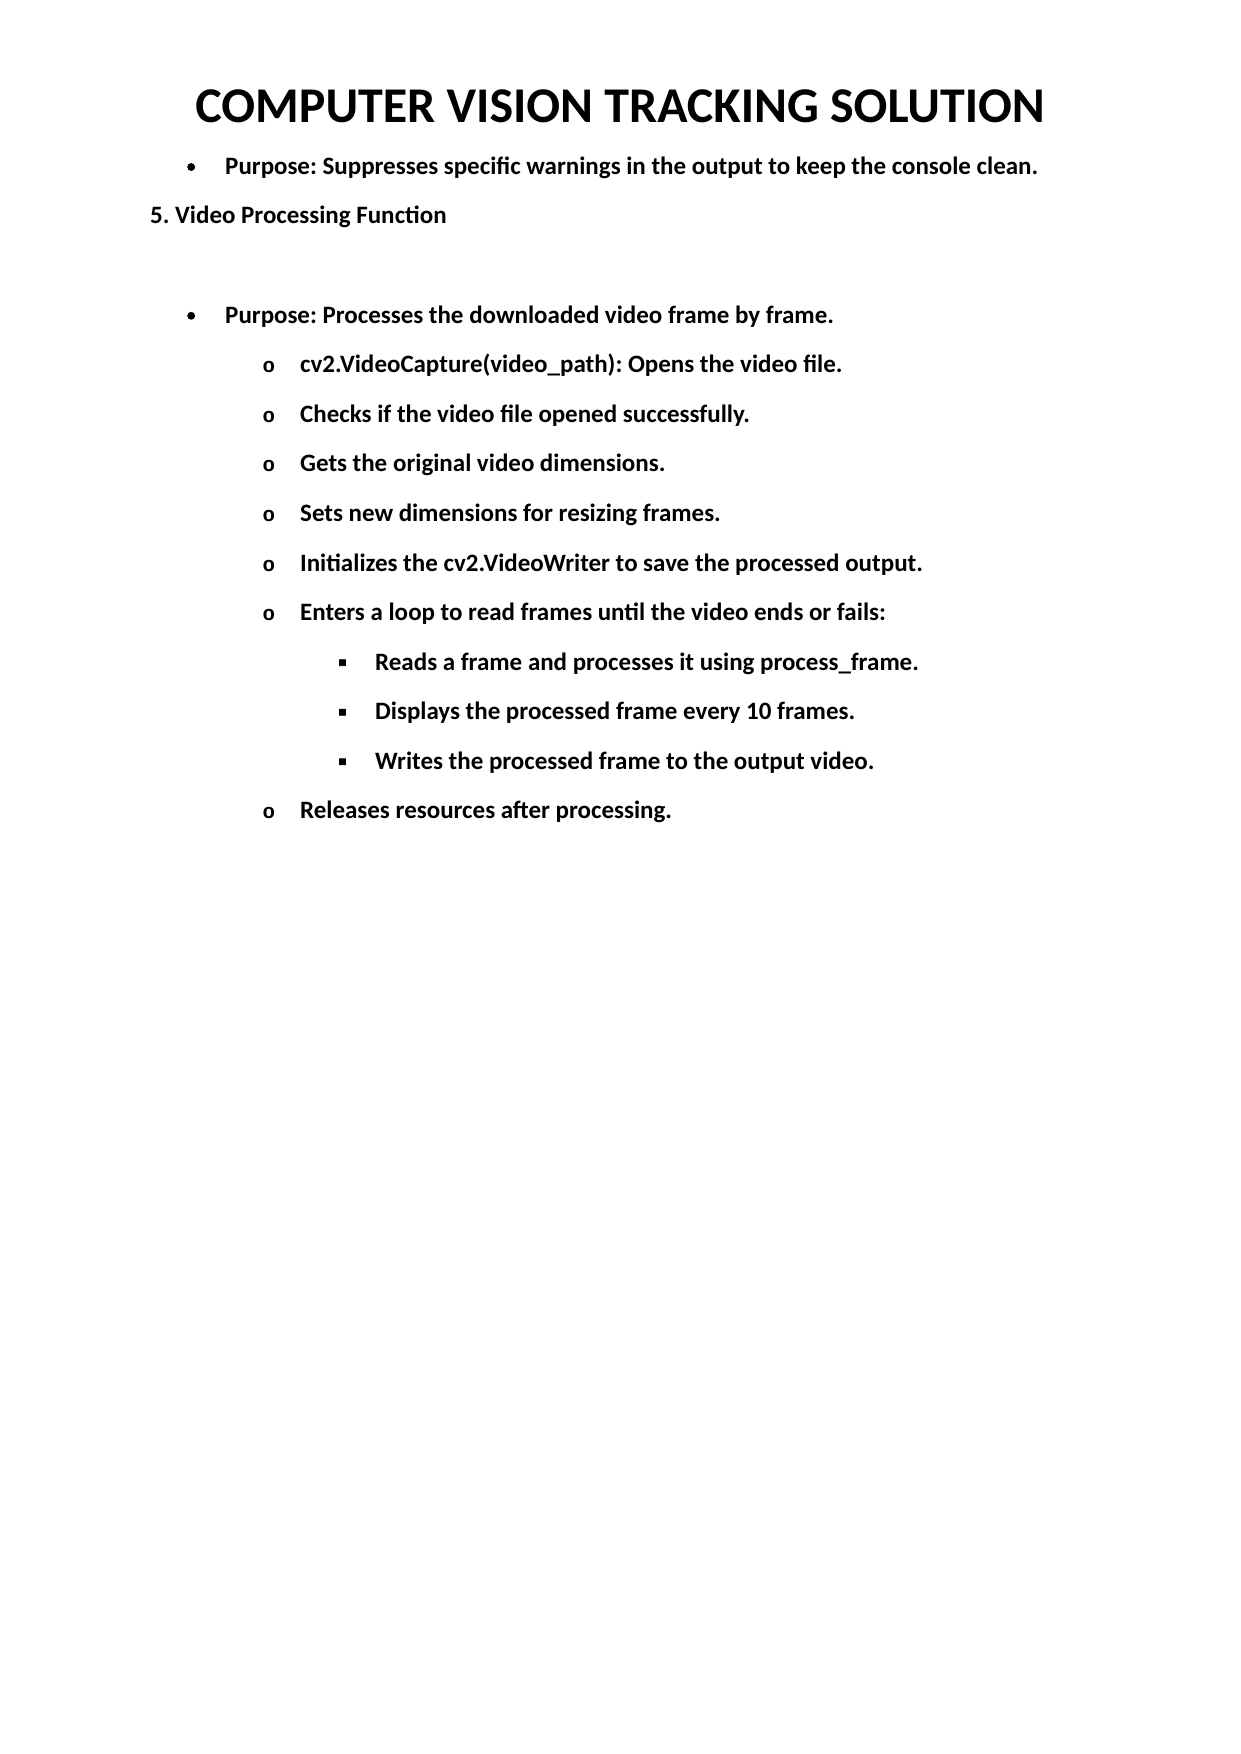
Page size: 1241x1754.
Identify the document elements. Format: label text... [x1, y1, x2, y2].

list Initializes the cv2.VideoWriter to save the processed output. [262, 547, 1090, 577]
list Gets the original video dimensions. [262, 447, 1090, 478]
list Purpose: Suppresses specific warnings in the output to keep the console clean. [187, 150, 1090, 181]
list Reads a frame and processes it using process_frame. [337, 646, 1090, 676]
list Displays the processed frame every 10 frames. [337, 695, 1090, 726]
list cv2.VideoCapture(video_path): Opens the video file. [262, 348, 1090, 379]
list Releases resources after processing. [262, 794, 1090, 825]
list Writes the processed frame to the output video. [337, 745, 1090, 776]
list Checks if the video file opened successfully. [262, 398, 1090, 428]
list Purpose: Processes the downloaded video frame by frame. [187, 299, 1090, 329]
text 5. Video Processing Function [150, 199, 1090, 230]
list Enters a loop to read frames until the video ends or fails: [262, 596, 1090, 627]
list Sets new dimensions for resizing frames. [262, 497, 1090, 528]
